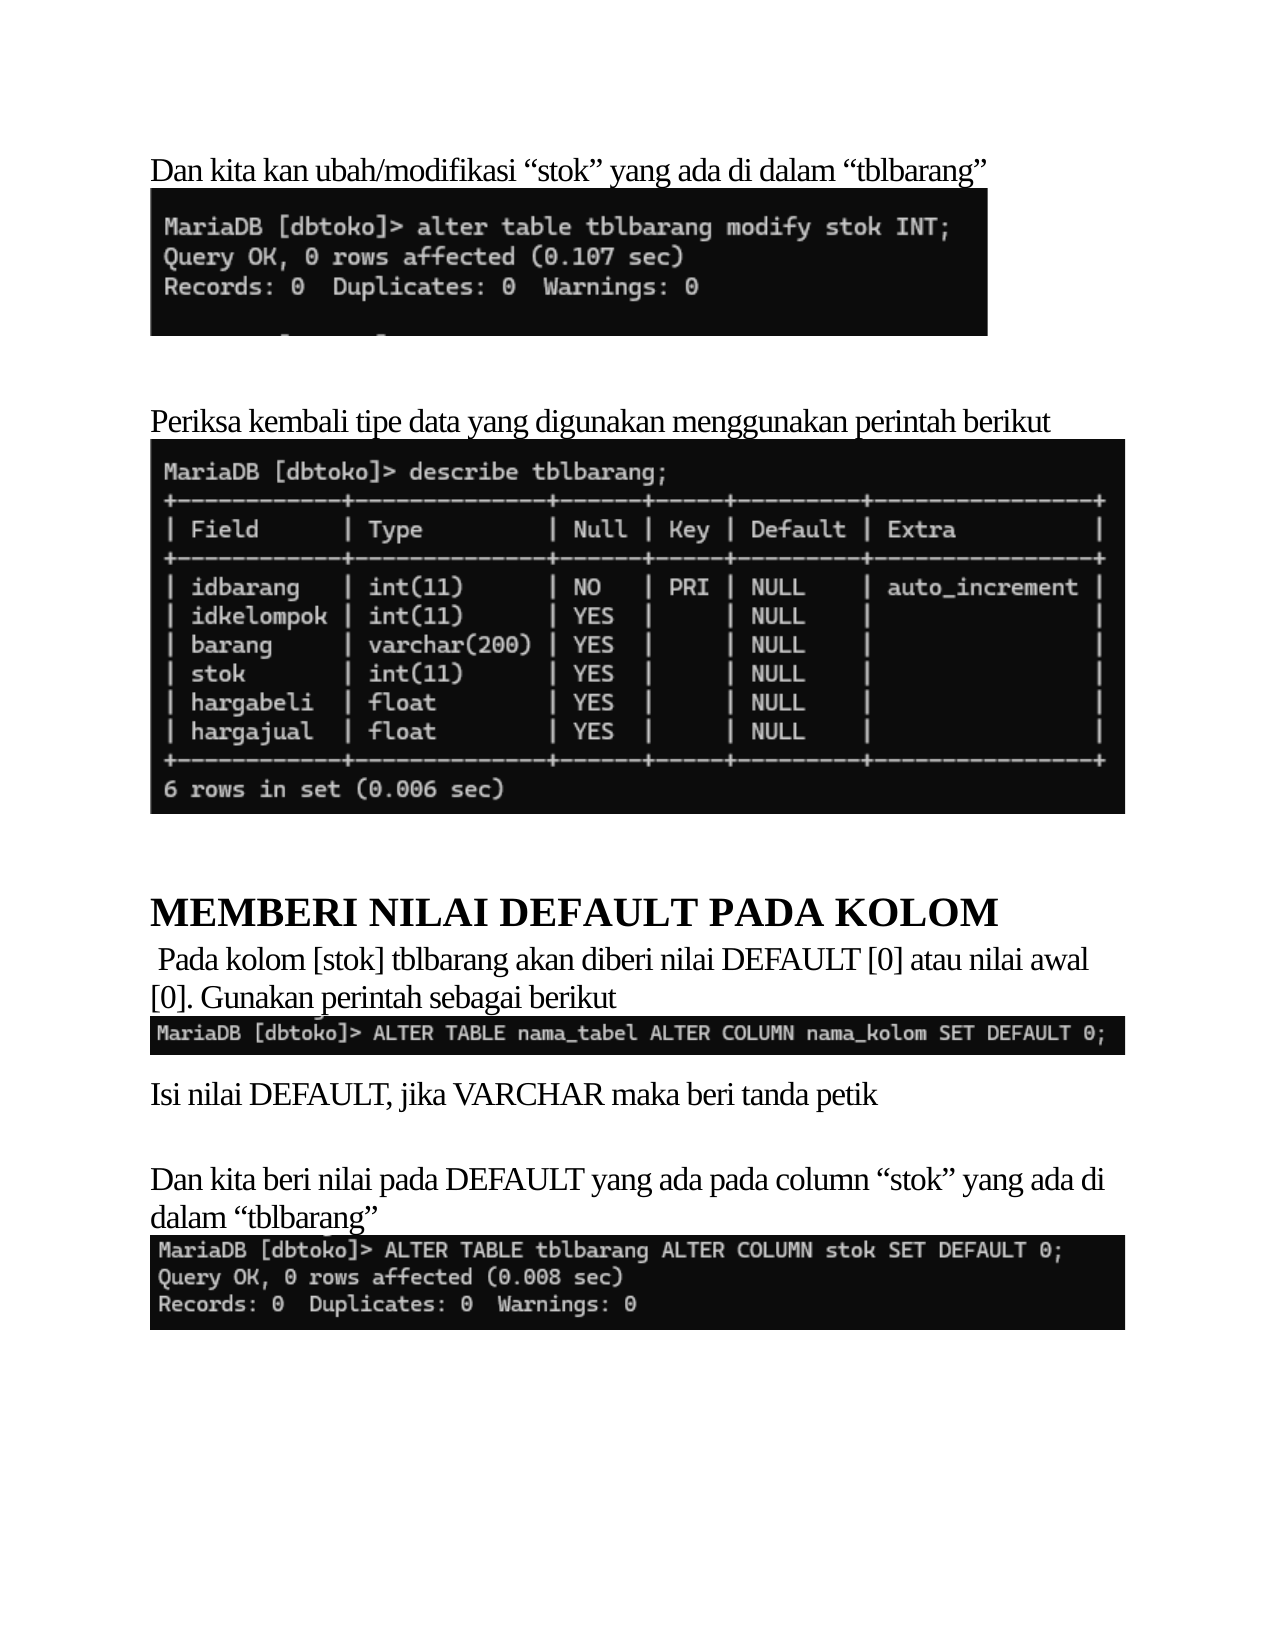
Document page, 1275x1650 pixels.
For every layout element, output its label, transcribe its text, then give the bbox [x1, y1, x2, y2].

title Isi nilai DEFAULT, jika VARCHAR maka beri tanda petik [150, 1074, 1125, 1112]
picture [150, 1016, 1125, 1055]
picture [150, 439, 1125, 814]
subtitle MEMBERI NILAI DEFAULT PADA KOLOM [150, 888, 1125, 936]
title Pada kolom [stok] tblbarang akan diberi nilai DEFAULT [0] atau nilai awal [0]. Gunakan perintah sebagai berikut [150, 939, 1125, 1016]
title Dan kita beri nilai pada DEFAULT yang ada pada column “stok” yang ada di dalam “tblbarang” [150, 1159, 1125, 1235]
title Dan kita kan ubah/modifikasi “stok” yang ada di dalam “tblbarang” [150, 150, 1125, 188]
title Periksa kembali tipe data yang digunakan menggunakan perintah berikut [150, 401, 1125, 439]
picture [150, 188, 988, 336]
picture [150, 1235, 1125, 1330]
